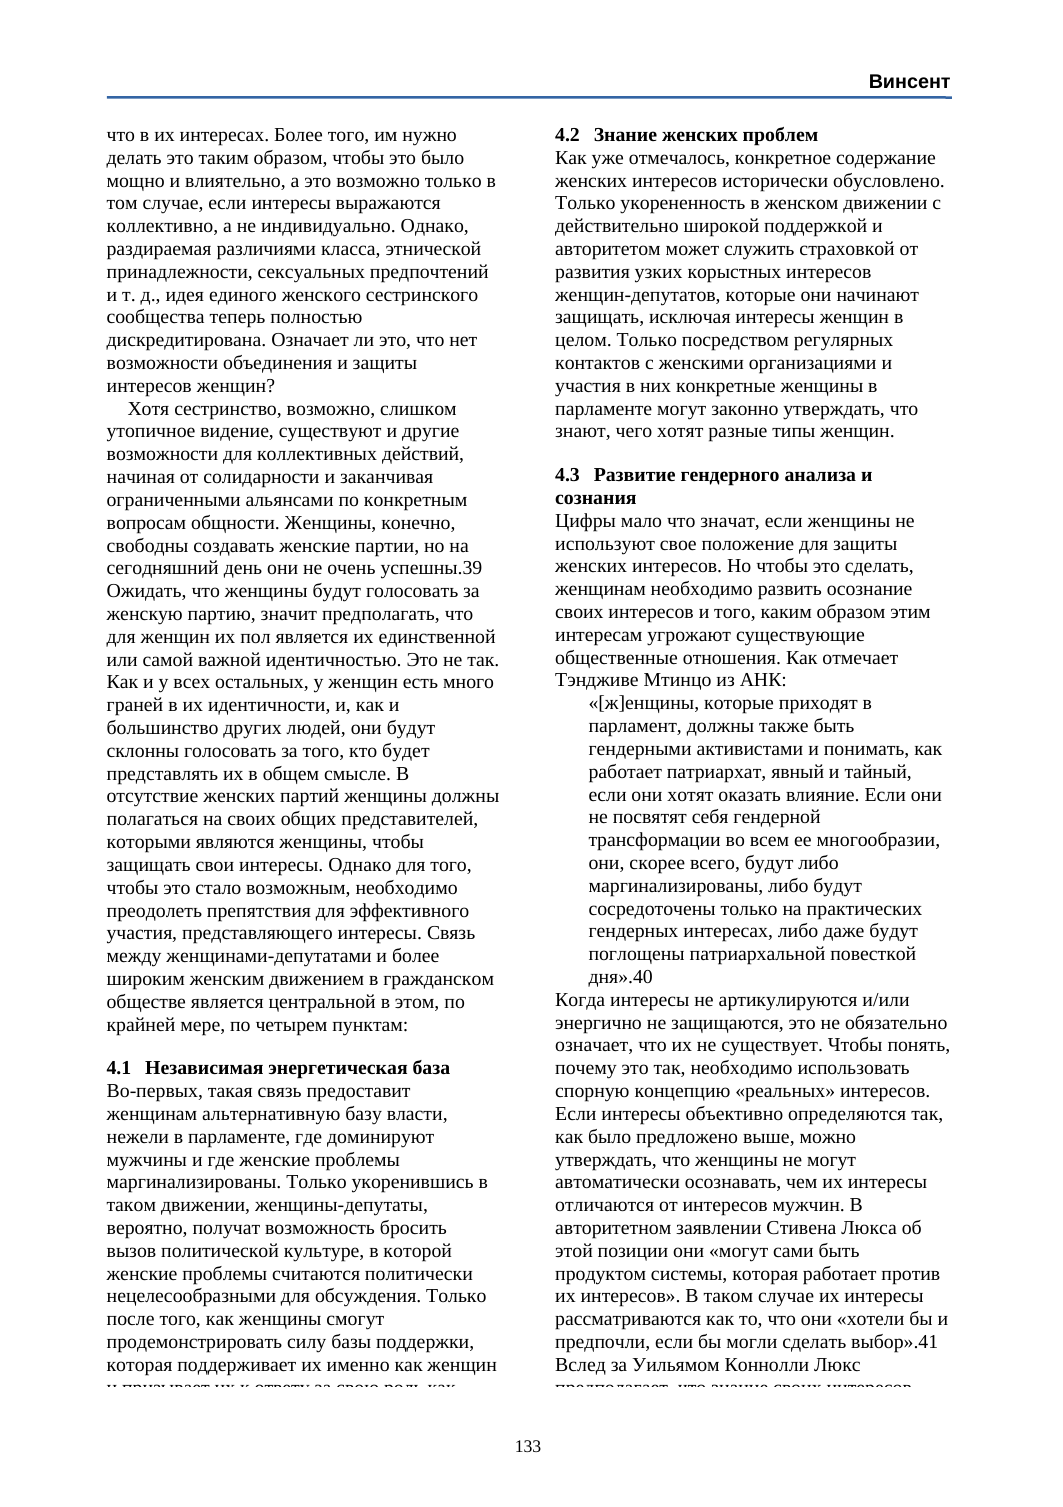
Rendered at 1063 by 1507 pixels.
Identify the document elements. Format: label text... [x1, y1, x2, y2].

text Когда интересы не артикулируются и/или энергично не защищаются, это не обязательно означает, что их не существует. Чтобы понять, почему это так, необходимо использовать спорную концепцию «реальных» интересов. Если интересы объективно определяются так, как было предложено выше, можно утверждать, что женщины не могут автоматически осознавать, чем их интересы отличаются от интересов мужчин. В авторитетном заявлении Стивена Люкса об этой позиции они «могут сами быть продуктом системы, которая работает против их интересов». В таком случае их интересы рассматриваются как то, что они «хотели бы и предпочли, если бы могли сделать выбор».41 Вслед за Уильямом Коннолли Люкс предполагает, что знание своих интересов связано с существованием как выбора, так и автономии. («Политика x больше в интересах A, чем политика y, если бы A испытал [555, 988, 952, 1387]
text Во-первых, такая связь предоставит женщинам альтернативную базу власти, нежели в парламенте, где доминируют мужчины и где женские проблемы маргинализированы. Только укоренившись в таком движении, женщины-депутаты, вероятно, получат возможность бросить вызов политической культуре, в которой женские проблемы считаются политически нецелесообразными для обсуждения. Только после того, как женщины смогут продемонстрировать силу базы поддержки, которая поддерживает их именно как женщин и призывает их к ответу за свою роль как женщин в парламенте, они, вероятно, начнут защищать интересы женщин в гладиаторской манере. Это особенно важно в избирательной системе, не основанной на избирательных округах, которая лишает женщин возможности создать базу поддержки, независимую от их партии, и где линии ответственности отдельных депутатов размыты. [106, 1079, 500, 1387]
list Развитие гендерного анализа и сознания [555, 463, 952, 509]
text Винсент [868, 69, 951, 92]
text Как уже отмечалось, конкретное содержание женских интересов исторически обусловлено. Только укорененность в женском движении с действительно широкой поддержкой и авторитетом может служить страховкой от развития узких корыстных интересов женщин-депутатов, которые они начинают защищать, исключая интересы женщин в целом. Только посредством регулярных контактов с женскими организациями и участия в них конкретные женщины в парламенте могут законно утверждать, что знают, чего хотят разные типы женщин. [555, 146, 952, 442]
text «[ж]енщины, которые приходят в парламент, должны также быть гендерными активистами и понимать, как работает патриархат, явный и тайный, если они хотят оказать влияние. Если они не посвятят себя гендерной трансформации во всем ее многообразии, они, скорее всего, будут либо маргинализированы, либо будут сосредоточены только на практических гендерных интересах, либо даже будут поглощены патриархальной повесткой дня».40 [588, 691, 952, 988]
text Цифры мало что значат, если женщины не используют свое положение для защиты женских интересов. Но чтобы это сделать, женщинам необходимо развить осознание своих интересов и того, каким образом этим интересам угрожают существующие общественные отношения. Как отмечает Тэндживе Мтинцо из АНК: [555, 509, 952, 691]
text что в их интересах. Более того, им нужно делать это таким образом, чтобы это было мощно и влиятельно, а это возможно только в том случае, если интересы выражаются коллективно, а не индивидуально. Однако, раздираемая различиями класса, этнической принадлежности, сексуальных предпочтений и т. д., идея единого женского сестринского сообщества теперь полностью дискредитирована. Означает ли это, что нет возможности объединения и защиты интересов женщин? [106, 123, 500, 397]
text Хотя сестринство, возможно, слишком утопичное видение, существуют и другие возможности для коллективных действий, начиная от солидарности и заканчивая ограниченными альянсами по конкретным вопросам общности. Женщины, конечно, свободны создавать женские партии, но на сегодняшний день они не очень успешны.39 Ожидать, что женщины будут голосовать за женскую партию, значит предполагать, что для женщин их пол является их единственной или самой важной идентичностью. Это не так. Как и у всех остальных, у женщин есть много граней в их идентичности, и, как и большинство других людей, они будут склонны голосовать за того, кто будет представлять их в общем смысле. В отсутствие женских партий женщины должны полагаться на своих общих представителей, которыми являются женщины, чтобы защищать свои интересы. Однако для того, чтобы это стало возможным, необходимо преодолеть препятствия для эффективного участия, представляющего интересы. Связь между женщинами-депутатами и более широким женским движением в гражданском обществе является центральной в этом, по крайней мере, по четырем пунктам: [106, 397, 500, 1035]
list Независимая энергетическая база [106, 1056, 500, 1079]
text 133 [514, 1435, 541, 1456]
list Знание женских проблем [555, 123, 952, 146]
